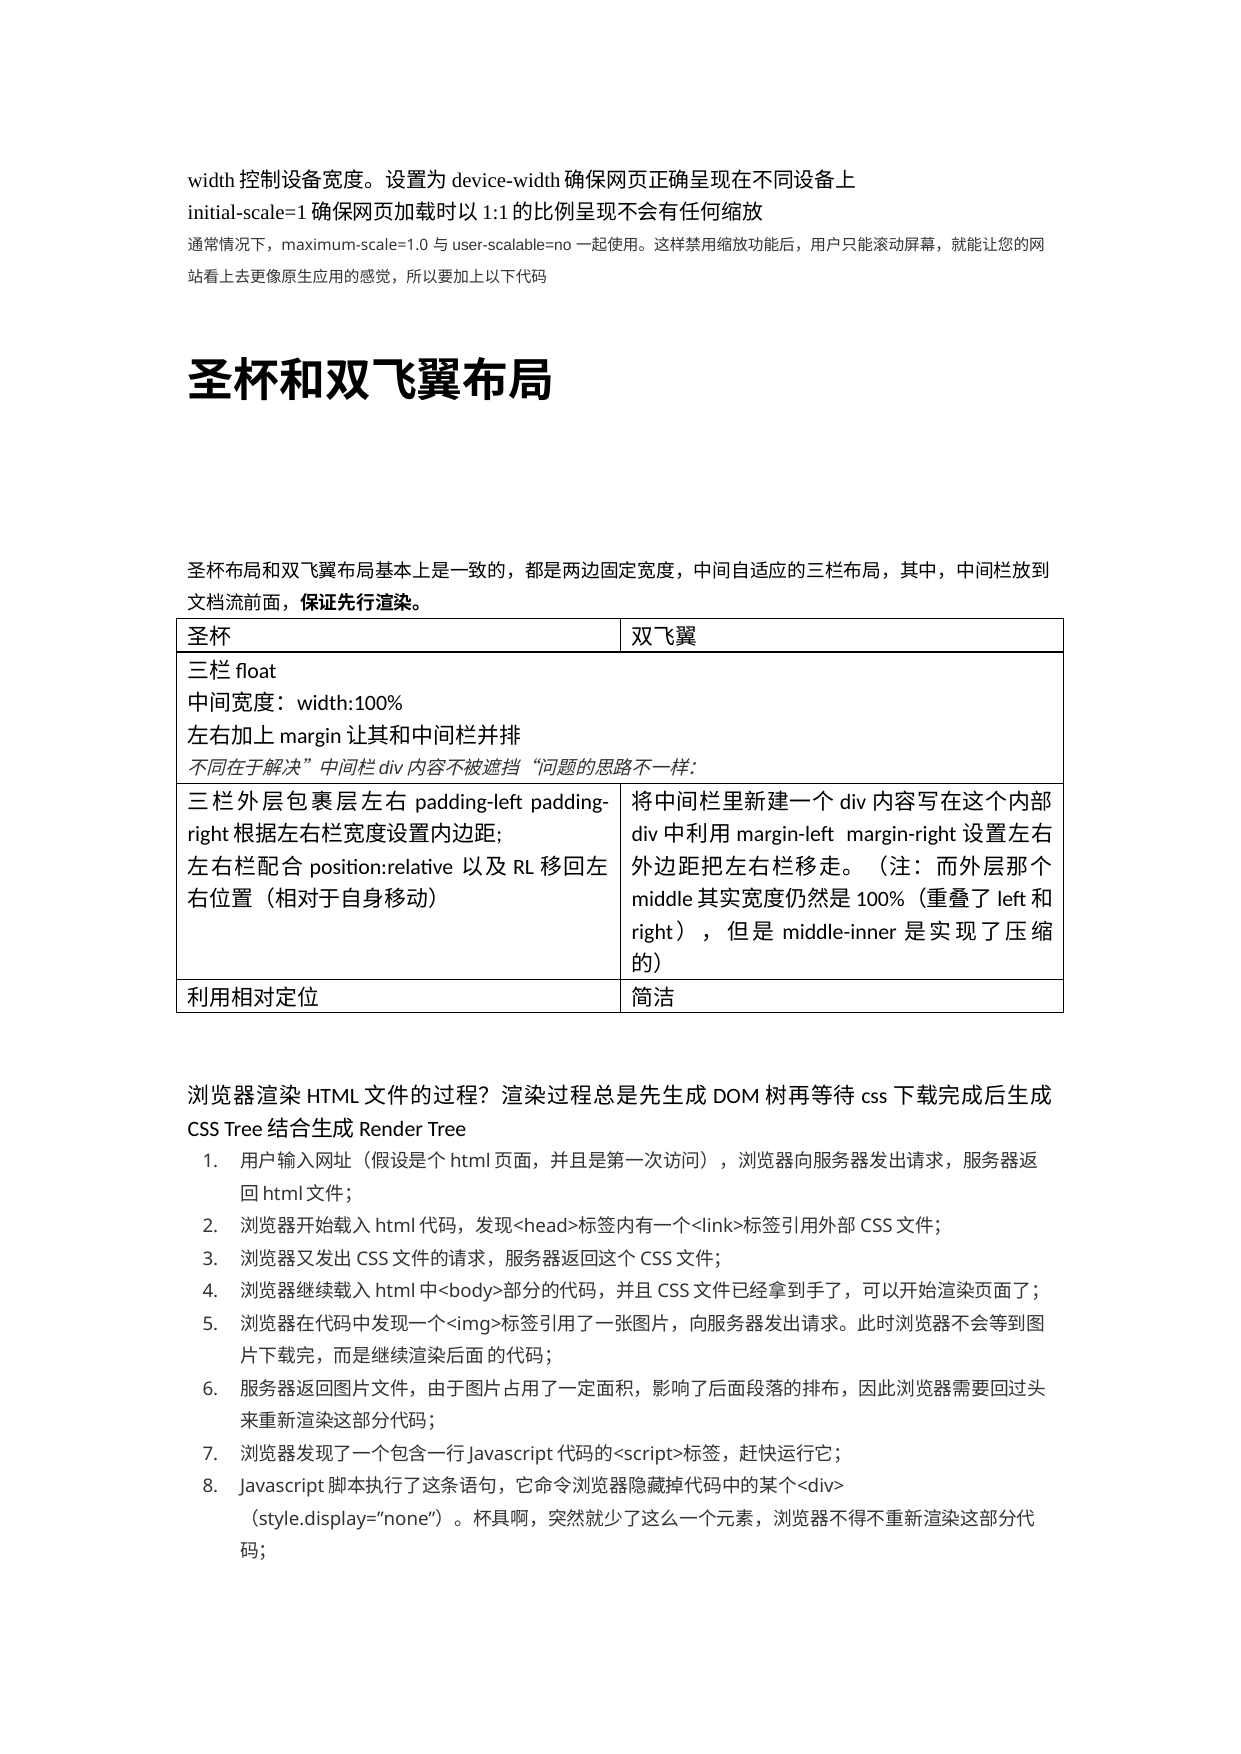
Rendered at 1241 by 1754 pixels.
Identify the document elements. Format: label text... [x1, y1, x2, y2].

text 圣杯布局和双飞翼布局基本上是一致的，都是两边固定宽度，中间自适应的三栏布局，其中，中间栏放到文档流前面，保证先行渲染。 [187, 553, 1053, 618]
text initial-scale=1确保网页加载时以1:1的比例呈现不会有任何缩放 [187, 194, 1053, 227]
table_cell 三栏外层包裹层左右padding-left padding-right根据左右栏宽度设置内边距; 左右栏配合position:relative 以及RL移回左右位置（相对于自身移动） [177, 784, 620, 978]
table_cell 简洁 [621, 980, 1063, 1012]
list 用户输入网址（假设是个html页面，并且是第一次访问），浏览器向服务器发出请求，服务器返回html文件； [202, 1143, 1053, 1208]
table_header 圣杯 [177, 619, 620, 651]
text width控制设备宽度。设置为device-width确保网页正确呈现在不同设备上 [187, 162, 1053, 194]
list 浏览器在代码中发现一个<img>标签引用了一张图片，向服务器发出请求。此时浏览器不会等到图片下载完，而是继续渲染后面 的代码； [202, 1306, 1053, 1371]
subtitle 圣杯和双飞翼布局 [187, 327, 1053, 425]
text 浏览器渲染HTML文件的过程？渲染过程总是先生成DOM树再等待css下载完成后生成CSS Tree结合生成Render Tree [187, 1078, 1053, 1143]
table_cell 将中间栏里新建一个div 内容写在这个内部div中利用margin-left margin-right设置左右外边距把左右栏移走。（注：而外层那个middle其实宽度仍然是100%（重叠了left和right），但是middle-inner是实现了压缩的） [621, 784, 1063, 978]
table_cell 利用相对定位 [177, 980, 620, 1012]
text 通常情况下，maximum-scale=1.0 与 user-scalable=no 一起使用。这样禁用缩放功能后，用户只能滚动屏幕，就能让您的网站看上去更像原生应用的感觉，所以要加上以下代码 [187, 227, 1053, 292]
list Javascript脚本执行了这条语句，它命令浏览器隐藏掉代码中的某个<div> （style.display=”none”）。杯具啊，突然就少了这么一个元素，浏览器不得不重新渲染这部分代码； [202, 1468, 1053, 1566]
list 浏览器又发出CSS文件的请求，服务器返回这个CSS文件； [202, 1241, 1053, 1273]
table_header 双飞翼 [621, 619, 1063, 651]
list 服务器返回图片文件，由于图片占用了一定面积，影响了后面段落的排布，因此浏览器需要回过头来重新渲染这部分代码； [202, 1371, 1053, 1436]
table_cell 三栏float 中间宽度：width:100% 左右加上margin让其和中间栏并排 不同在于解决”中间栏div内容不被遮挡“问题的思路不一样： [177, 653, 1063, 782]
list 浏览器继续载入html中<body>部分的代码，并且CSS文件已经拿到手了，可以开始渲染页面了； [202, 1273, 1053, 1306]
list 浏览器发现了一个包含一行Javascript代码的<script>标签，赶快运行它； [202, 1436, 1053, 1468]
list 浏览器开始载入html代码，发现<head>标签内有一个<link>标签引用外部CSS文件； [202, 1208, 1053, 1241]
